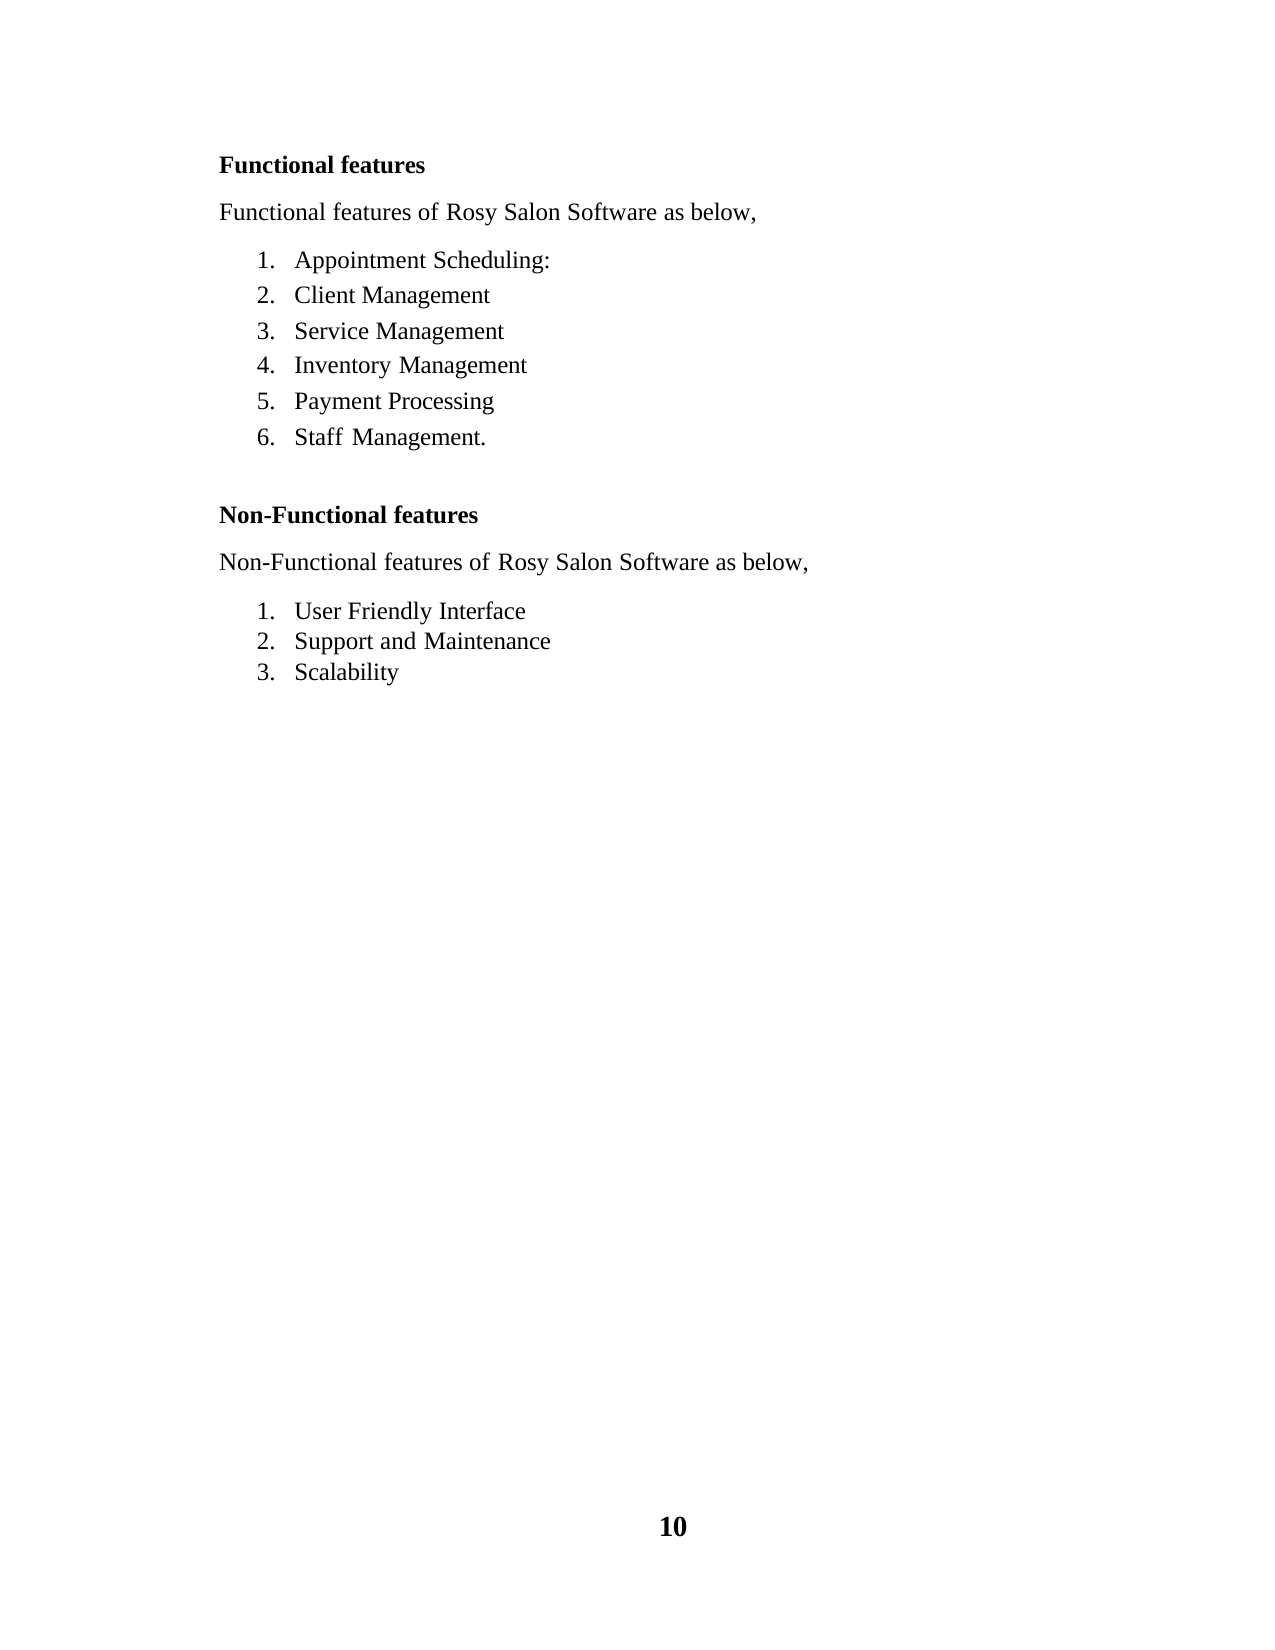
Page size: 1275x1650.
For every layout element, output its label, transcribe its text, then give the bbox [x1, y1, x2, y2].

list Payment Processing [257, 386, 1162, 415]
list User Friendly Interface [257, 596, 1162, 625]
list Service Management [257, 316, 1162, 345]
list Scalability [257, 657, 1162, 686]
list Inventory Management [257, 350, 1162, 379]
text Functional features of Rosy Salon Software as below, [219, 197, 1162, 226]
list Staff Management. [257, 422, 1162, 451]
text Non-Functional features of Rosy Salon Software as below, [219, 547, 1162, 576]
text Functional features [219, 150, 1162, 179]
list Support and Maintenance [257, 626, 1162, 654]
text Non-Functional features [219, 501, 1162, 529]
list Appointment Scheduling: [257, 246, 1162, 274]
list Client Management [257, 280, 1162, 309]
